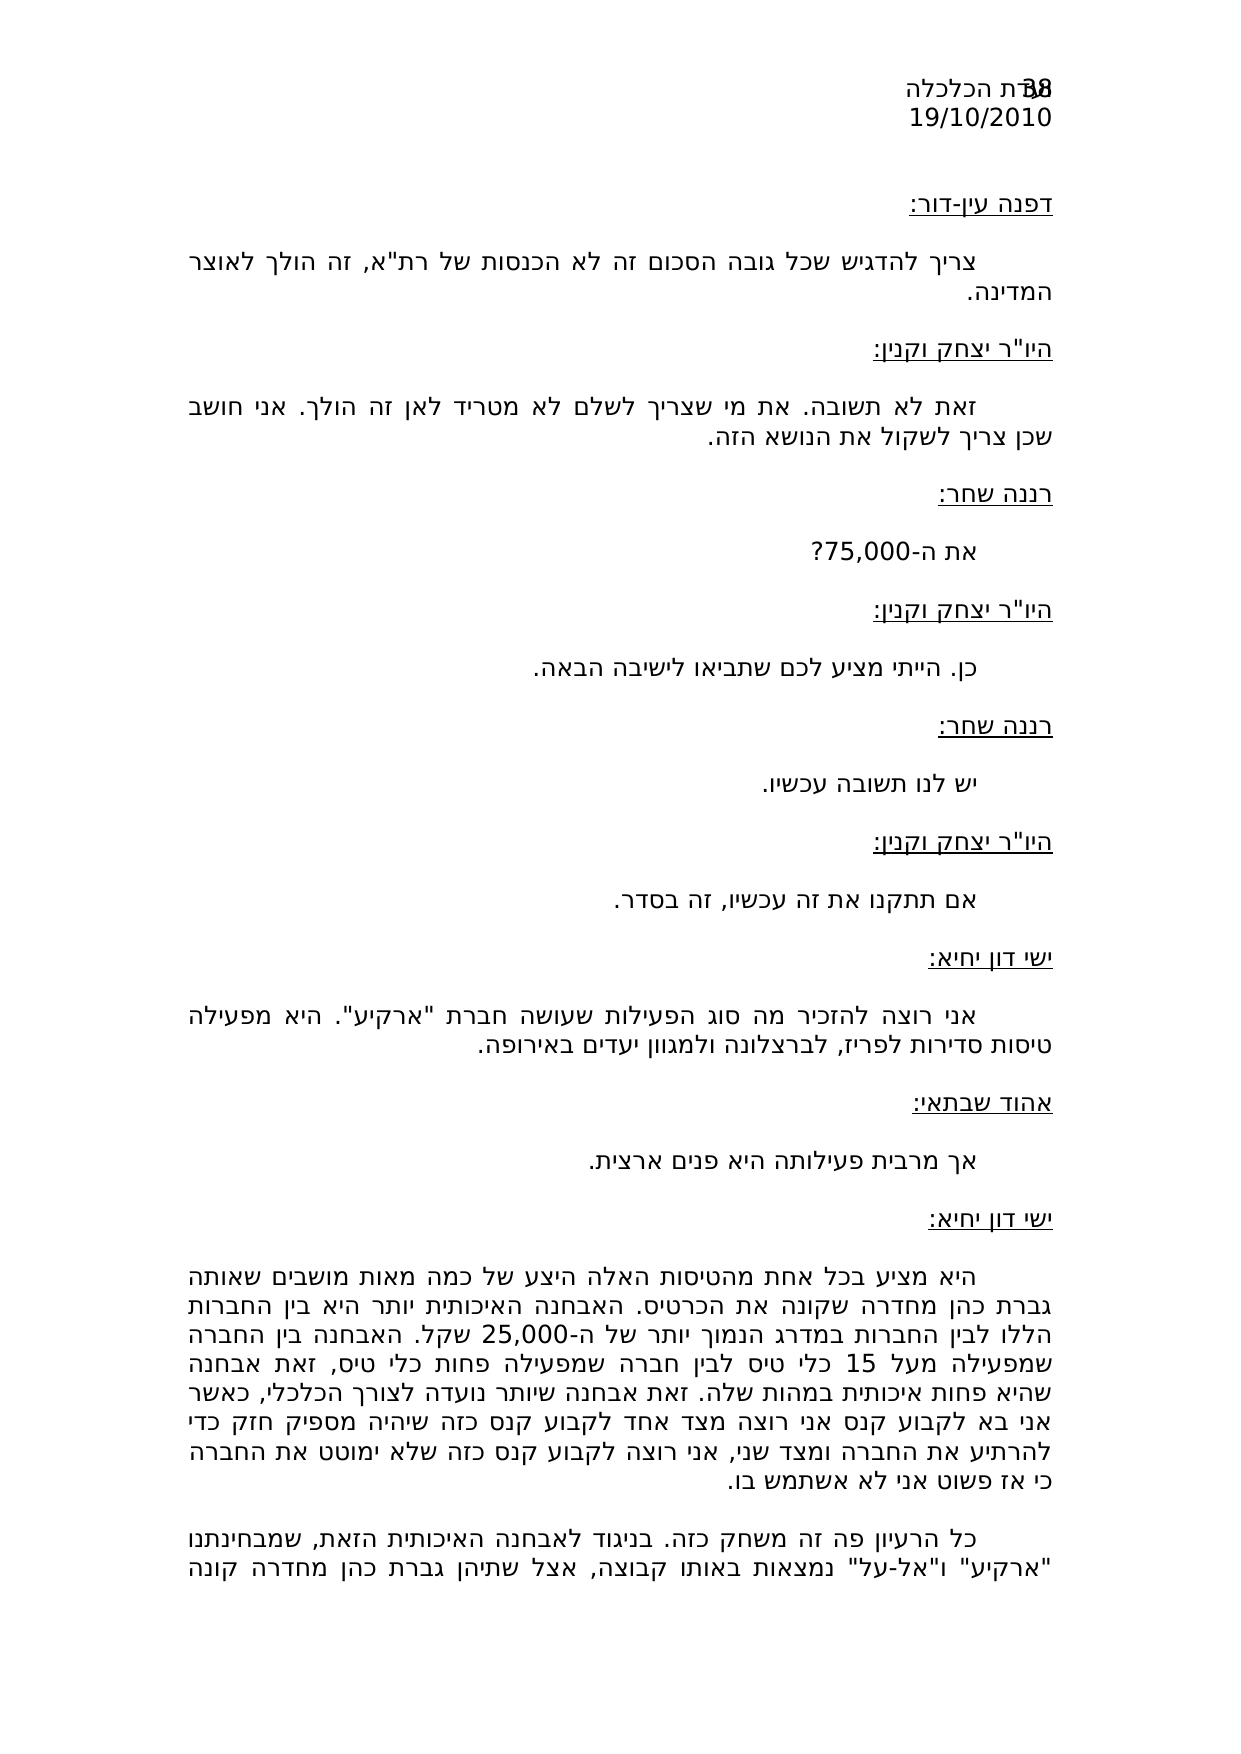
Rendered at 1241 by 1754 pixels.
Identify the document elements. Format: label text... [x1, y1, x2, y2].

text היו"ר יצחק וקנין: [187, 595, 1053, 624]
text כן. הייתי מציע לכם שתביאו לישיבה הבאה. [187, 653, 1053, 682]
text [187, 1524, 1053, 1582]
text דפנה עין-דור: [187, 189, 1053, 219]
text היא מציע בכל אחת מהטיסות האלה היצע של כמה מאות מושבים שאותה גברת כהן מחדרה שקונה את הכרטיס. האבחנה האיכותית יותר היא בין החברות הללו לבין החברות במדרג הנמוך יותר של ה-25,000 שקל. האבחנה בין החברה שמפעילה מעל 15 כלי טיס לבין חברה שמפעילה פחות כלי טיס, זאת אבחנה שהיא פחות איכותית במהות שלה. זאת אבחנה שיותר נועדה לצורך הכלכלי, כאשר אני בא לקבוע קנס אני רוצה מצד אחד לקבוע קנס כזה שיהיה מספיק חזק כדי להרתיע את החברה ומצד שני, אני רוצה לקבוע קנס כזה שלא ימוטט את החברה כי אז פשוט אני לא אשתמש בו. [187, 1262, 1053, 1495]
text יש לנו תשובה עכשיו. [187, 769, 1053, 798]
text אך מרבית פעילותה היא פנים ארצית. [187, 1146, 1053, 1175]
text היו"ר יצחק וקנין: [187, 334, 1053, 364]
text אני רוצה להזכיר מה סוג הפעילות שעושה חברת "ארקיע". היא מפעילה טיסות סדירות לפריז, לברצלונה ולמגוון יעדים באירופה. [187, 1001, 1053, 1059]
text רננה שחר: [187, 479, 1053, 509]
text אם תתקנו את זה עכשיו, זה בסדר. [187, 885, 1053, 914]
text ישי דון יחיא: [187, 1204, 1053, 1233]
text צריך להדגיש שכל גובה הסכום זה לא הכנסות של רת"א, זה הולך לאוצר המדינה. [187, 247, 1053, 306]
text את ה-75,000? [187, 537, 1053, 567]
text ישי דון יחיא: [187, 943, 1053, 972]
text היו"ר יצחק וקנין: [187, 827, 1053, 856]
text אהוד שבתאי: [187, 1088, 1053, 1117]
text רננה שחר: [187, 711, 1053, 740]
text זאת לא תשובה. את מי שצריך לשלם לא מטריד לאן זה הולך. אני חושב שכן צריך לשקול את הנושא הזה. [187, 392, 1053, 451]
